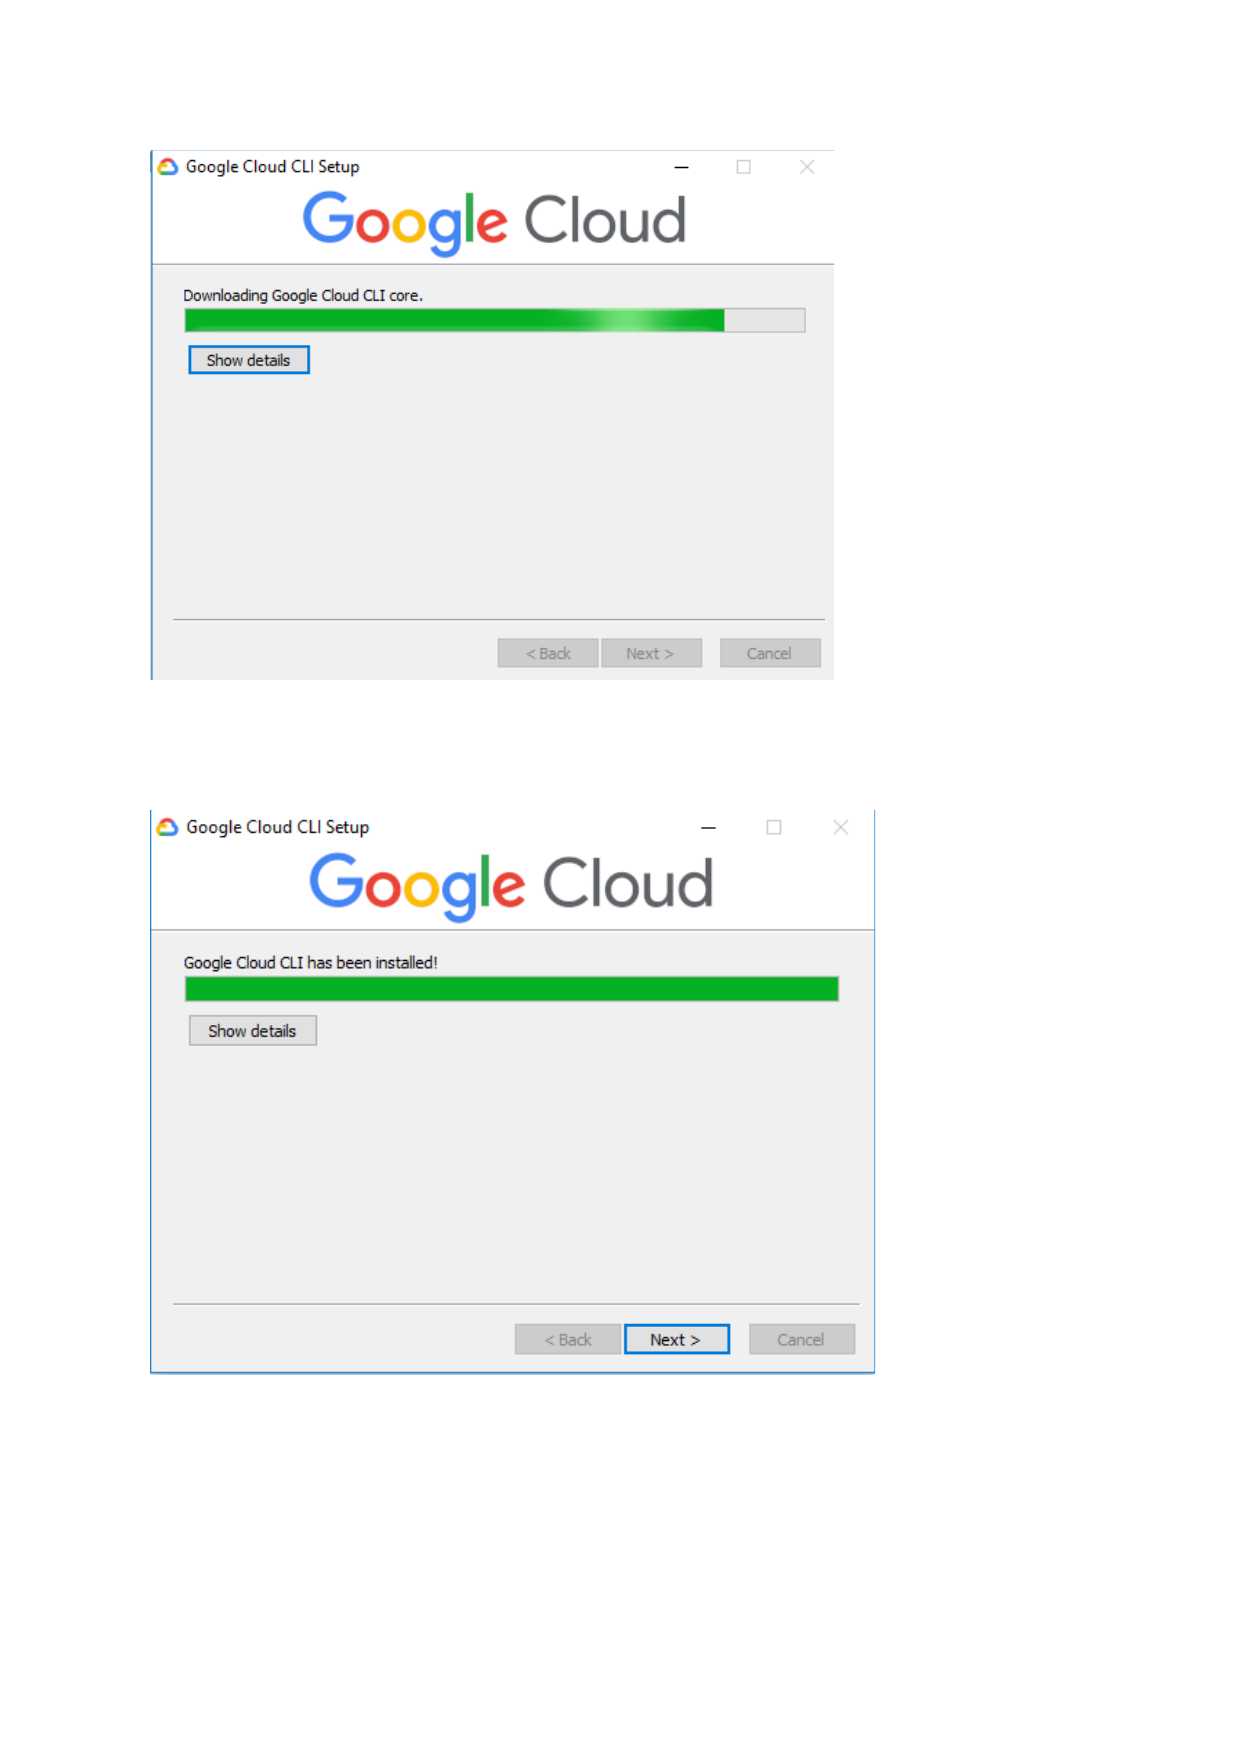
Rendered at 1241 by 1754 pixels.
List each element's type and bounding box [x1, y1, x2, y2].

picture [150, 810, 876, 1375]
picture [150, 150, 835, 680]
